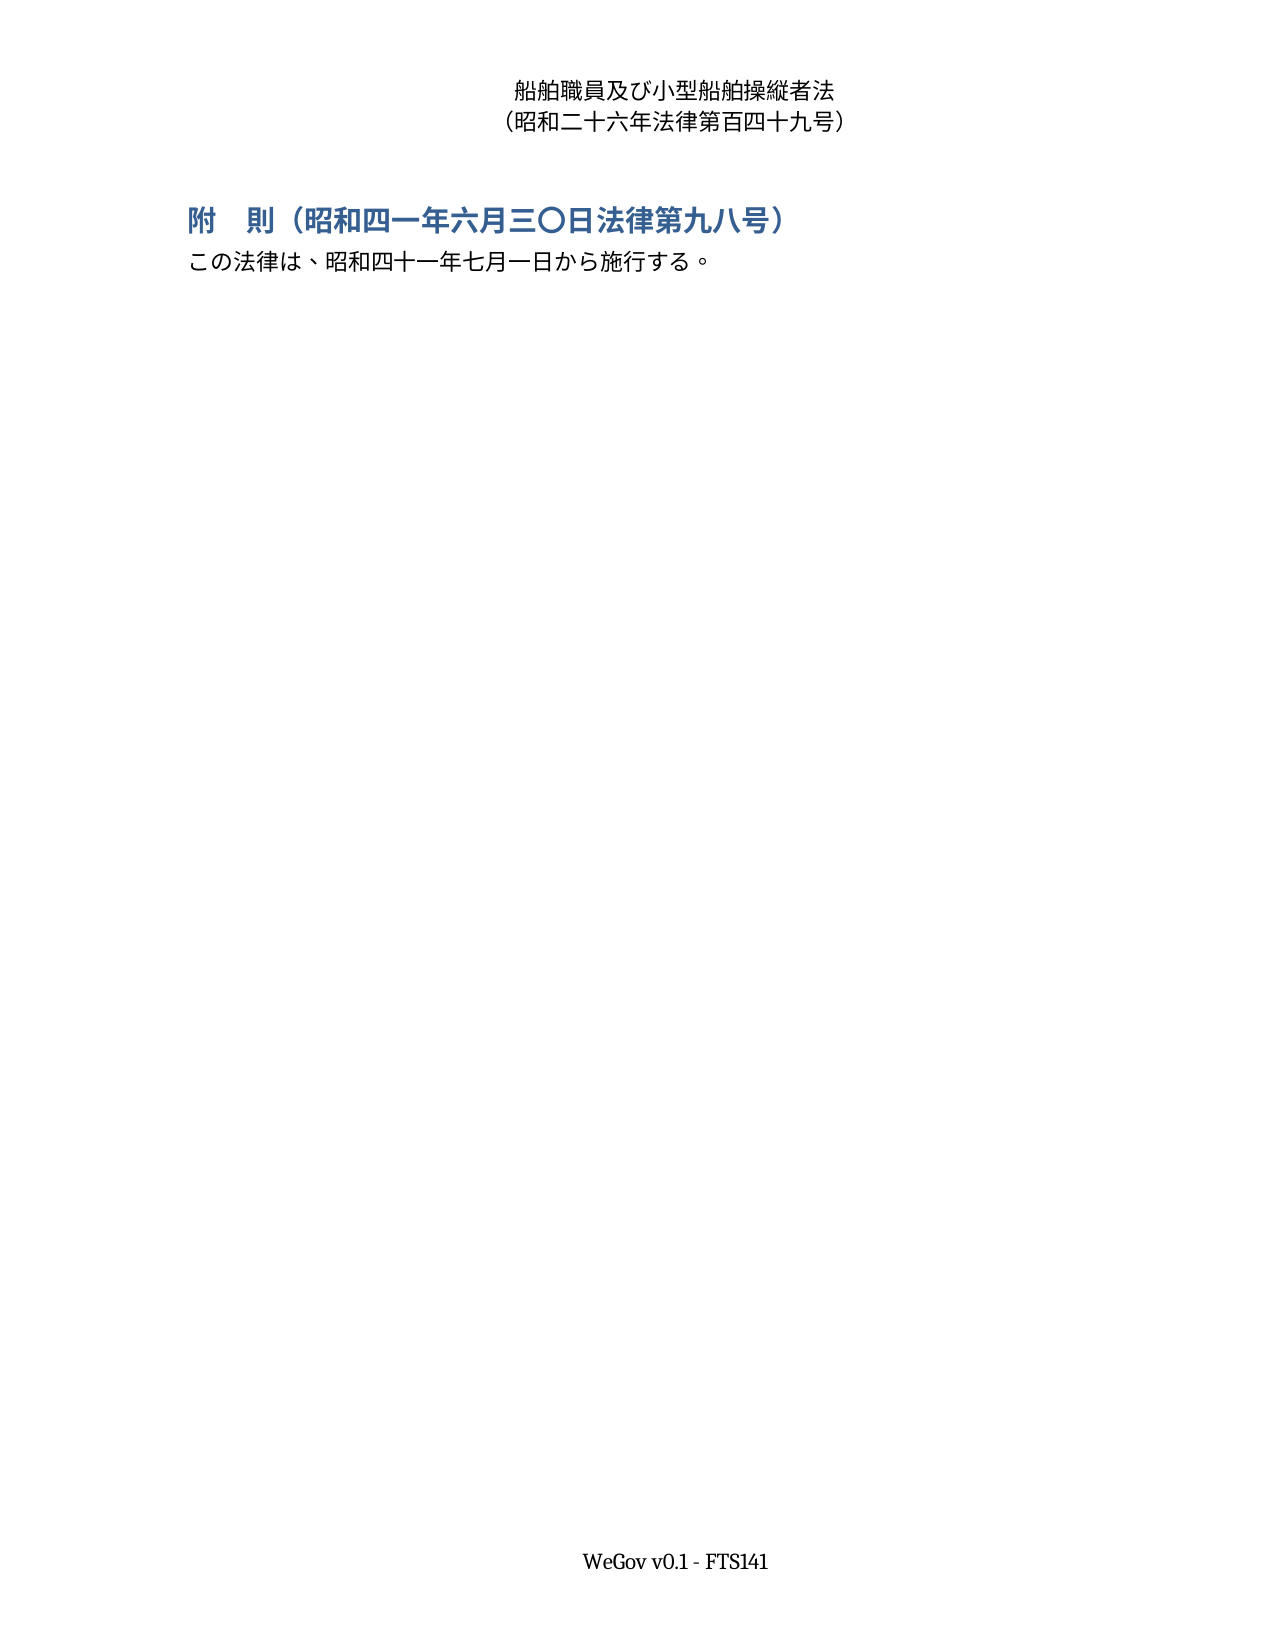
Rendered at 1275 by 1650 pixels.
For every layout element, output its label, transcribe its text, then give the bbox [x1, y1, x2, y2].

subtitle 附 則（昭和四一年六月三〇日法律第九八号） [187, 200, 1087, 240]
text この法律は、昭和四十一年七月一日から施行する。 [187, 246, 1087, 277]
